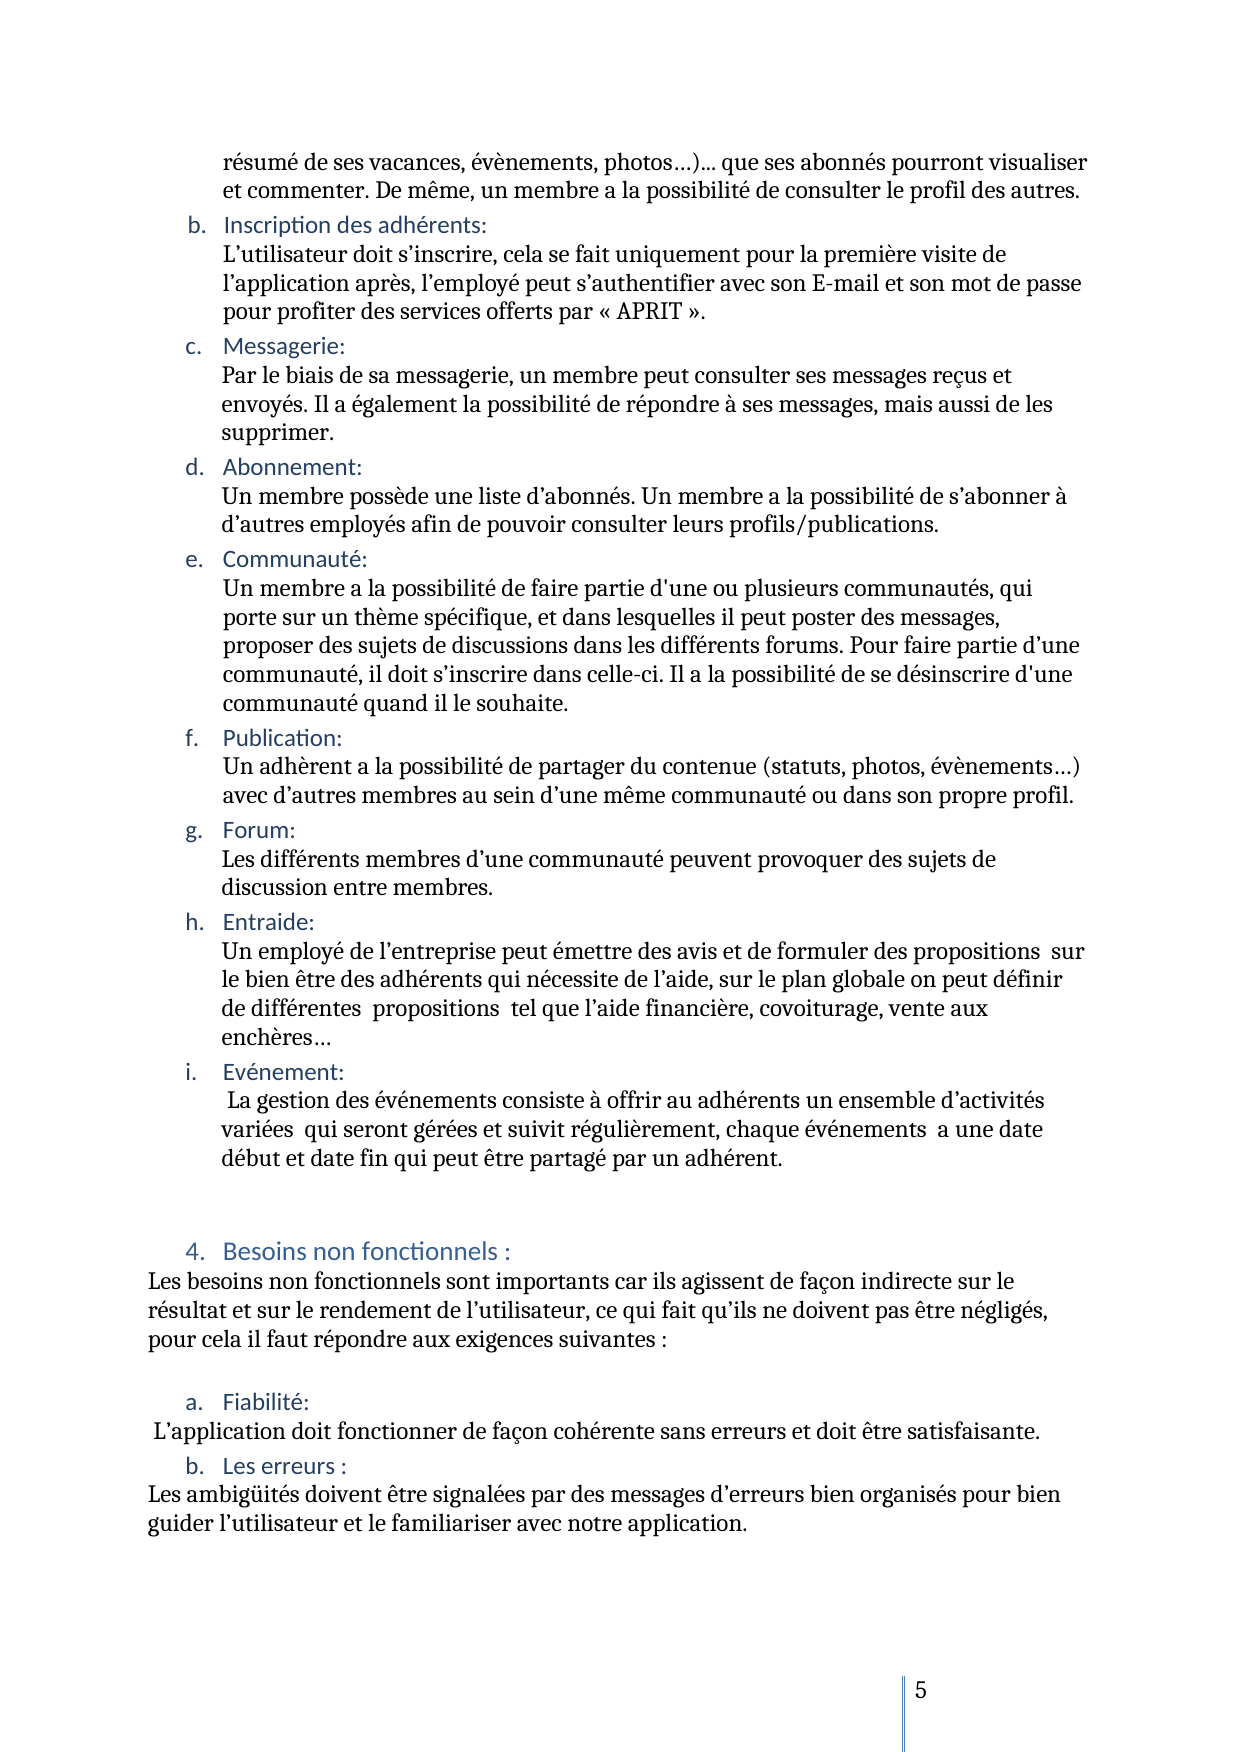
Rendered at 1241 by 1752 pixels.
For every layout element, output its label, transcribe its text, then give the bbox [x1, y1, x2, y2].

subtitle Messagerie: [185, 330, 1093, 361]
subtitle Les erreurs : [185, 1450, 1093, 1480]
list Un adhèrent a la possibilité de partager du contenue (statuts, photos, évènements…) avec d’autres membres au sein d’une même communauté ou dans son propre profil. [223, 752, 1093, 810]
subtitle b. Inscription des adhérents: [148, 209, 1093, 240]
text Les différents membres d’une communauté peuvent provoquer des sujets de discussion entre membres. [221, 844, 1093, 902]
text Par le biais de sa messagerie, un membre peut consulter ses messages reçus et envoyés. Il a également la possibilité de répondre à ses messages, mais aussi de les supprimer. [221, 361, 1093, 447]
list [223, 148, 1093, 205]
subtitle Forum: [185, 814, 1093, 844]
list L’utilisateur doit s’inscrire, cela se fait uniquement pour la première visite de l’application après, l’employé peut s’authentifier avec son E-mail et son mot de passe pour profiter des services offerts par « APRIT ». [223, 240, 1093, 326]
text Les besoins non fonctionnels sont importants car ils agissent de façon indirecte sur le résultat et sur le rendement de l’utilisateur, ce qui fait qu’ils ne doivent pas être négligés, pour cela il faut répondre aux exigences suivantes : [148, 1267, 1093, 1353]
subtitle Communauté: [185, 543, 1093, 574]
subtitle Publication: [185, 722, 1093, 752]
text Un employé de l’entreprise peut émettre des avis et de formuler des propositions sur le bien être des adhérents qui nécessite de l’aide, sur le plan globale on peut définir de différentes propositions tel que l’aide financière, covoiturage, vente aux enchères… [221, 937, 1093, 1052]
subtitle Abonnement: [185, 451, 1093, 482]
subtitle Entraide: [185, 906, 1093, 937]
subtitle Fiabilité: [185, 1386, 1093, 1417]
text L’application doit fonctionner de façon cohérente sans erreurs et doit être satisfaisante. [148, 1417, 1093, 1446]
subtitle Besoins non fonctionnels : [185, 1234, 1093, 1267]
text La gestion des événements consiste à offrir au adhérents un ensemble d’activités variées qui seront gérées et suivit régulièrement, chaque événements a une date début et date fin qui peut être partagé par un adhérent. [221, 1086, 1093, 1173]
list Un membre a la possibilité de faire partie d'une ou plusieurs communautés, qui porte sur un thème spécifique, et dans lesquelles il peut poster des messages, proposer des sujets de discussions dans les différents forums. Pour faire partie d’une communauté, il doit s’inscrire dans celle-ci. Il a la possibilité de se désinscrire d'une communauté quand il le souhaite. [223, 574, 1093, 718]
text Les ambigüités doivent être signalées par des messages d’erreurs bien organisés pour bien guider l’utilisateur et le familiariser avec notre application. [148, 1480, 1093, 1538]
subtitle Evénement: [185, 1056, 1093, 1086]
text Un membre possède une liste d’abonnés. Un membre a la possibilité de s’abonner à d’autres employés afin de pouvoir consulter leurs profils/publications. [221, 482, 1093, 539]
